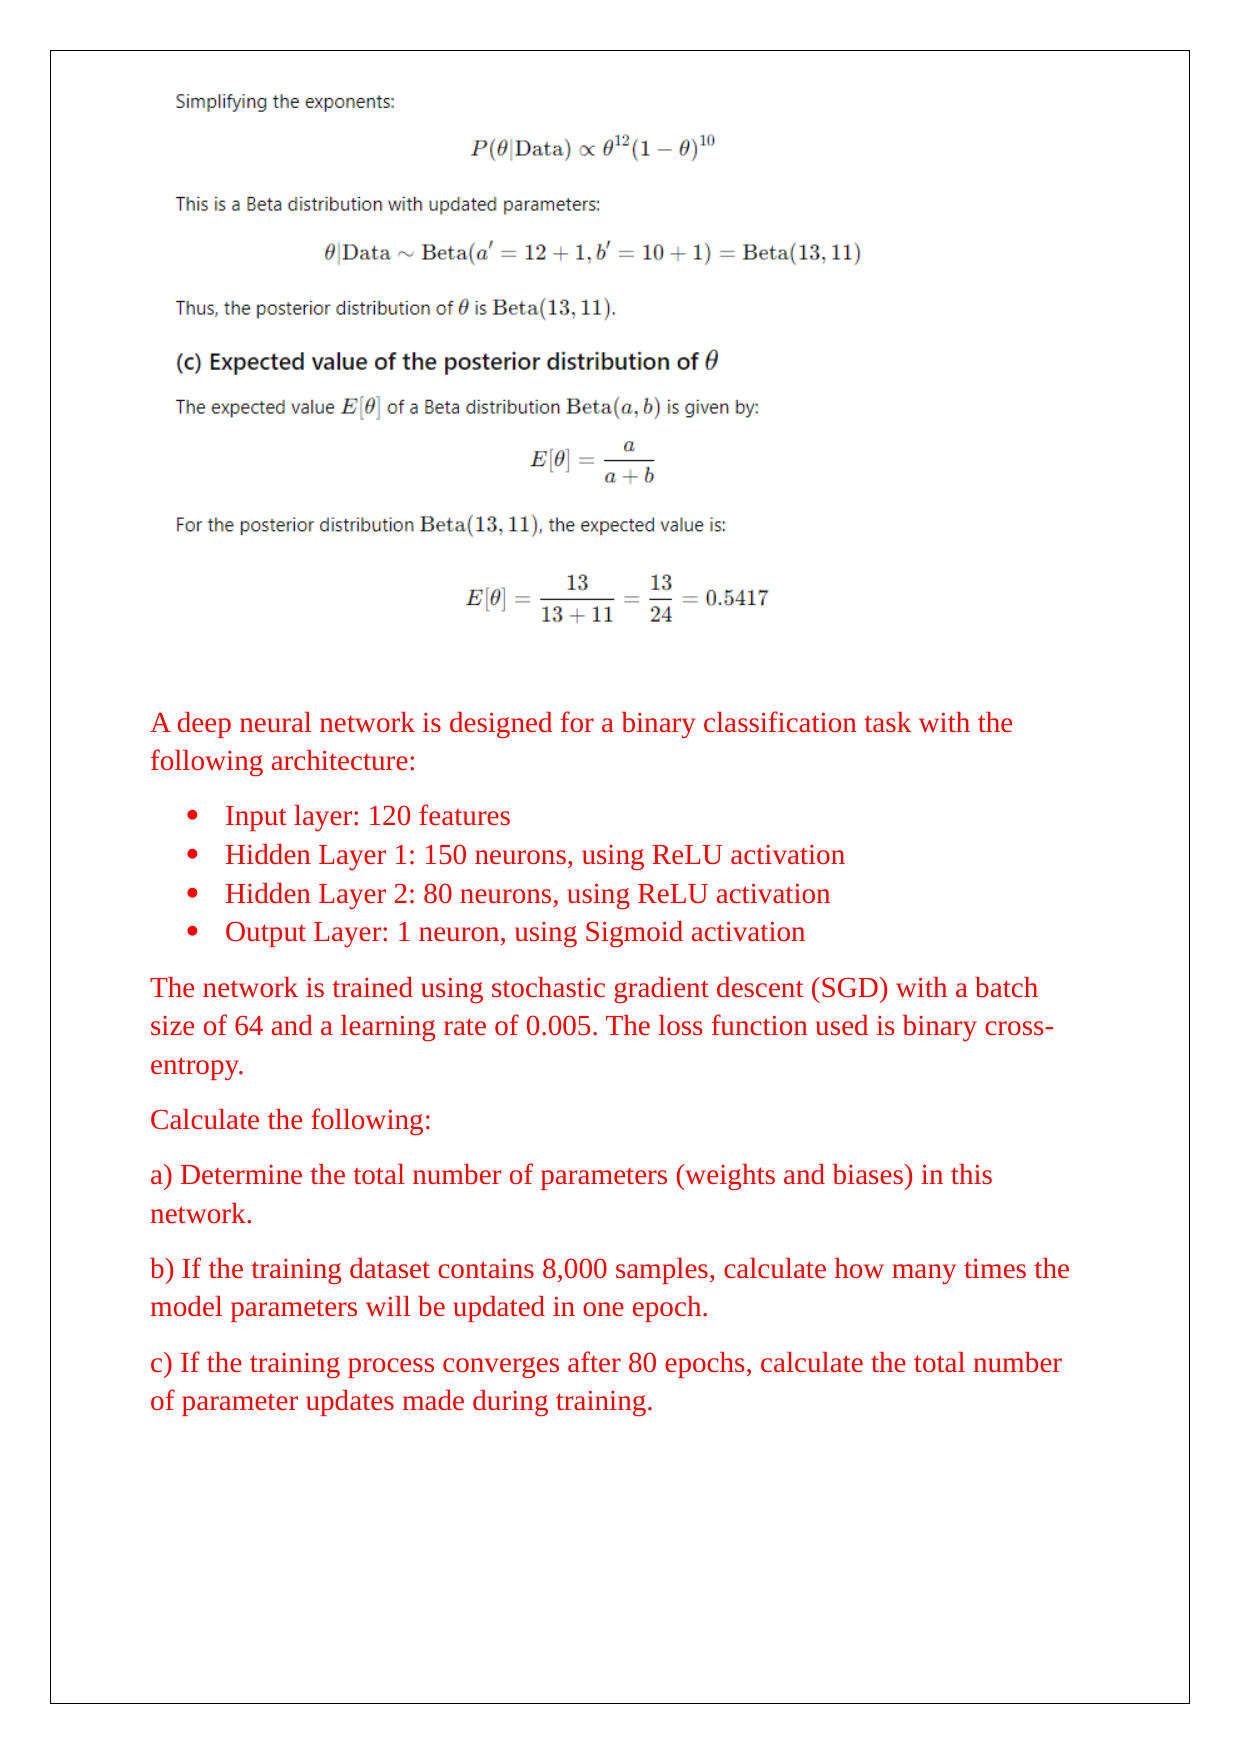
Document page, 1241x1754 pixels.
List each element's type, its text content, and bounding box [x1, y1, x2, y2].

picture [150, 73, 887, 544]
list Output Layer: 1 neuron, using Sigmoid activation [187, 914, 1090, 948]
text a) Determine the total number of parameters (weights and biases) in this network. [150, 1157, 1090, 1229]
text The network is trained using stochastic gradient descent (SGD) with a batch size of 64 and a learning rate of 0.005. The loss function used is binary cross-entropy. [150, 970, 1090, 1080]
text Calculate the following: [150, 1102, 1090, 1136]
list Hidden Layer 1: 150 neurons, using ReLU activation [187, 837, 1090, 871]
text b) If the training dataset contains 8,000 samples, calculate how many times the model parameters will be updated in one epoch. [150, 1251, 1090, 1323]
picture [455, 562, 785, 637]
text A deep neural network is designed for a binary classification task with the following architecture: [150, 705, 1090, 777]
list Hidden Layer 2: 80 neurons, using ReLU activation [187, 876, 1090, 909]
list Input layer: 120 features [187, 798, 1090, 832]
text c) If the training process converges after 80 epochs, calculate the total number of parameter updates made during training. [150, 1345, 1090, 1417]
